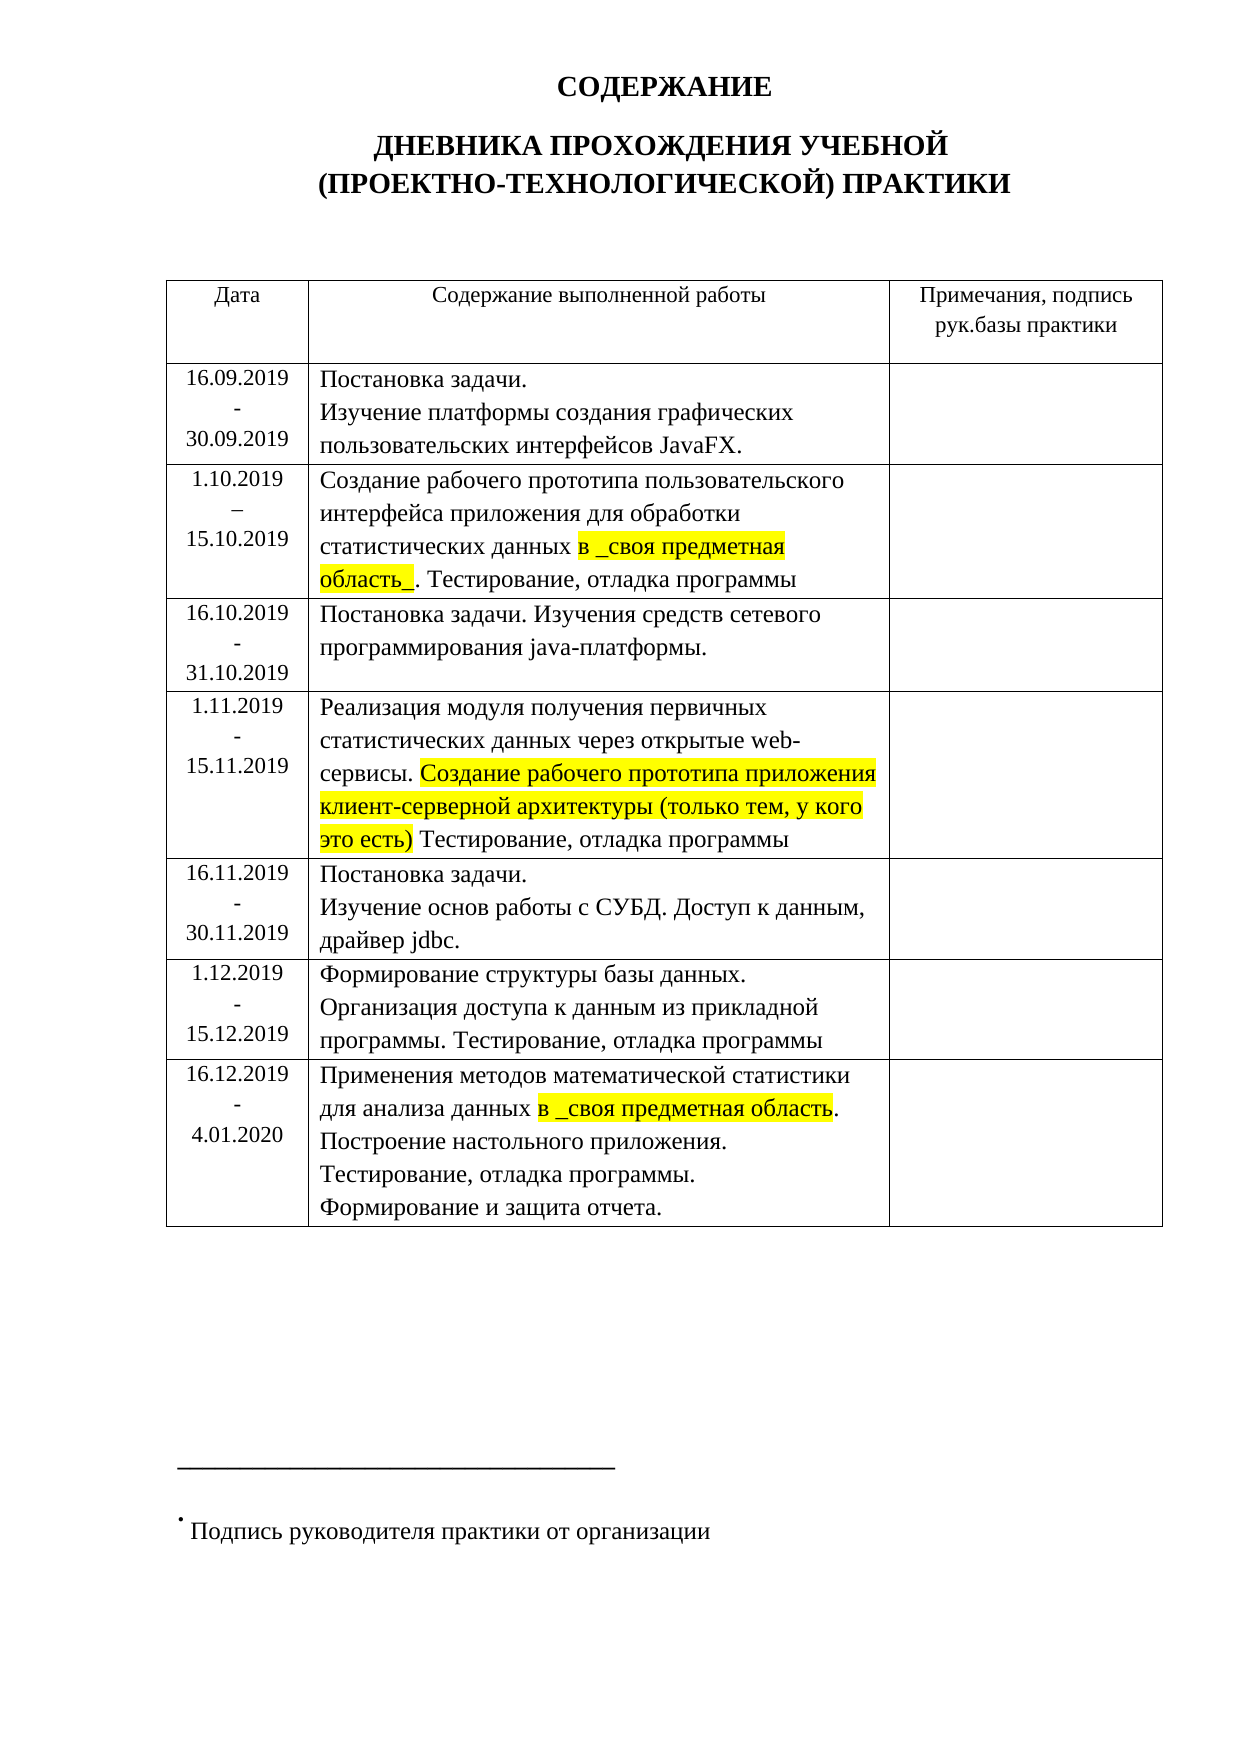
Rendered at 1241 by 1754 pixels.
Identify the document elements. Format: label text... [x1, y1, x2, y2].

table_cell Создание рабочего прототипа пользовательского интерфейса приложения для обработки статистических данных в _своя предметная область_. Тестирование, отладка программы [309, 465, 889, 598]
table_cell 1.12.2019 - 15.12.2019 [167, 960, 308, 1059]
table_cell 16.10.2019 - 31.10.2019 [167, 599, 308, 691]
table_cell [890, 465, 1162, 598]
table_header Содержание выполненной работы [309, 281, 889, 363]
table_cell Постановка задачи. Изучение платформы создания графических пользовательских интерфейсов JavaFX. [309, 364, 889, 464]
table_cell [890, 1060, 1162, 1226]
table_cell Постановка задачи. Изучение основ работы с СУБД. Доступ к данным, драйвер jdbc. [309, 859, 889, 958]
text . Подпись руководителя практики от организации [177, 1496, 1152, 1549]
table_cell Применения методов математической статистики для анализа данных в _своя предметная область. Построение настольного приложения. Тестирование, отладка программы. Формирование и защита отчета. [309, 1060, 889, 1226]
table_cell 1.11.2019 - 15.11.2019 [167, 692, 308, 858]
table_cell [890, 599, 1162, 691]
table_cell Постановка задачи. Изучения средств сетевого программирования java-платформы. [309, 599, 889, 691]
table_cell 16.12.2019 - 4.01.2020 [167, 1060, 308, 1226]
table_header Дата [167, 281, 308, 363]
text ДНЕВНИКА ПРОХОЖДЕНИЯ УЧЕБНОЙ (ПРОЕКТНО-ТЕХНОЛОГИЧЕСКОЙ) ПРАКТИКИ [177, 128, 1152, 200]
table_cell 16.11.2019 - 30.11.2019 [167, 859, 308, 958]
table_cell [890, 692, 1162, 858]
table_cell 16.09.2019 - 30.09.2019 [167, 364, 308, 464]
table_cell [890, 364, 1162, 464]
table_cell 1.10.2019 – 15.10.2019 [167, 465, 308, 598]
table_header Примечания, подпись рук.базы практики [890, 281, 1162, 363]
table_cell [890, 960, 1162, 1059]
table_cell [890, 859, 1162, 958]
table_cell Формирование структуры базы данных. Организация доступа к данным из прикладной программы. Тестирование, отладка программы [309, 960, 889, 1059]
table_cell Реализация модуля получения первичных статистических данных через открытые web-сервисы. Создание рабочего прототипа приложения клиент-серверной архитектуры (только тем, у кого это есть) Тестирование, отладка программы [309, 692, 889, 858]
text ___________________________________ [177, 1443, 1152, 1471]
text СОДЕРЖАНИЕ [177, 69, 1152, 102]
